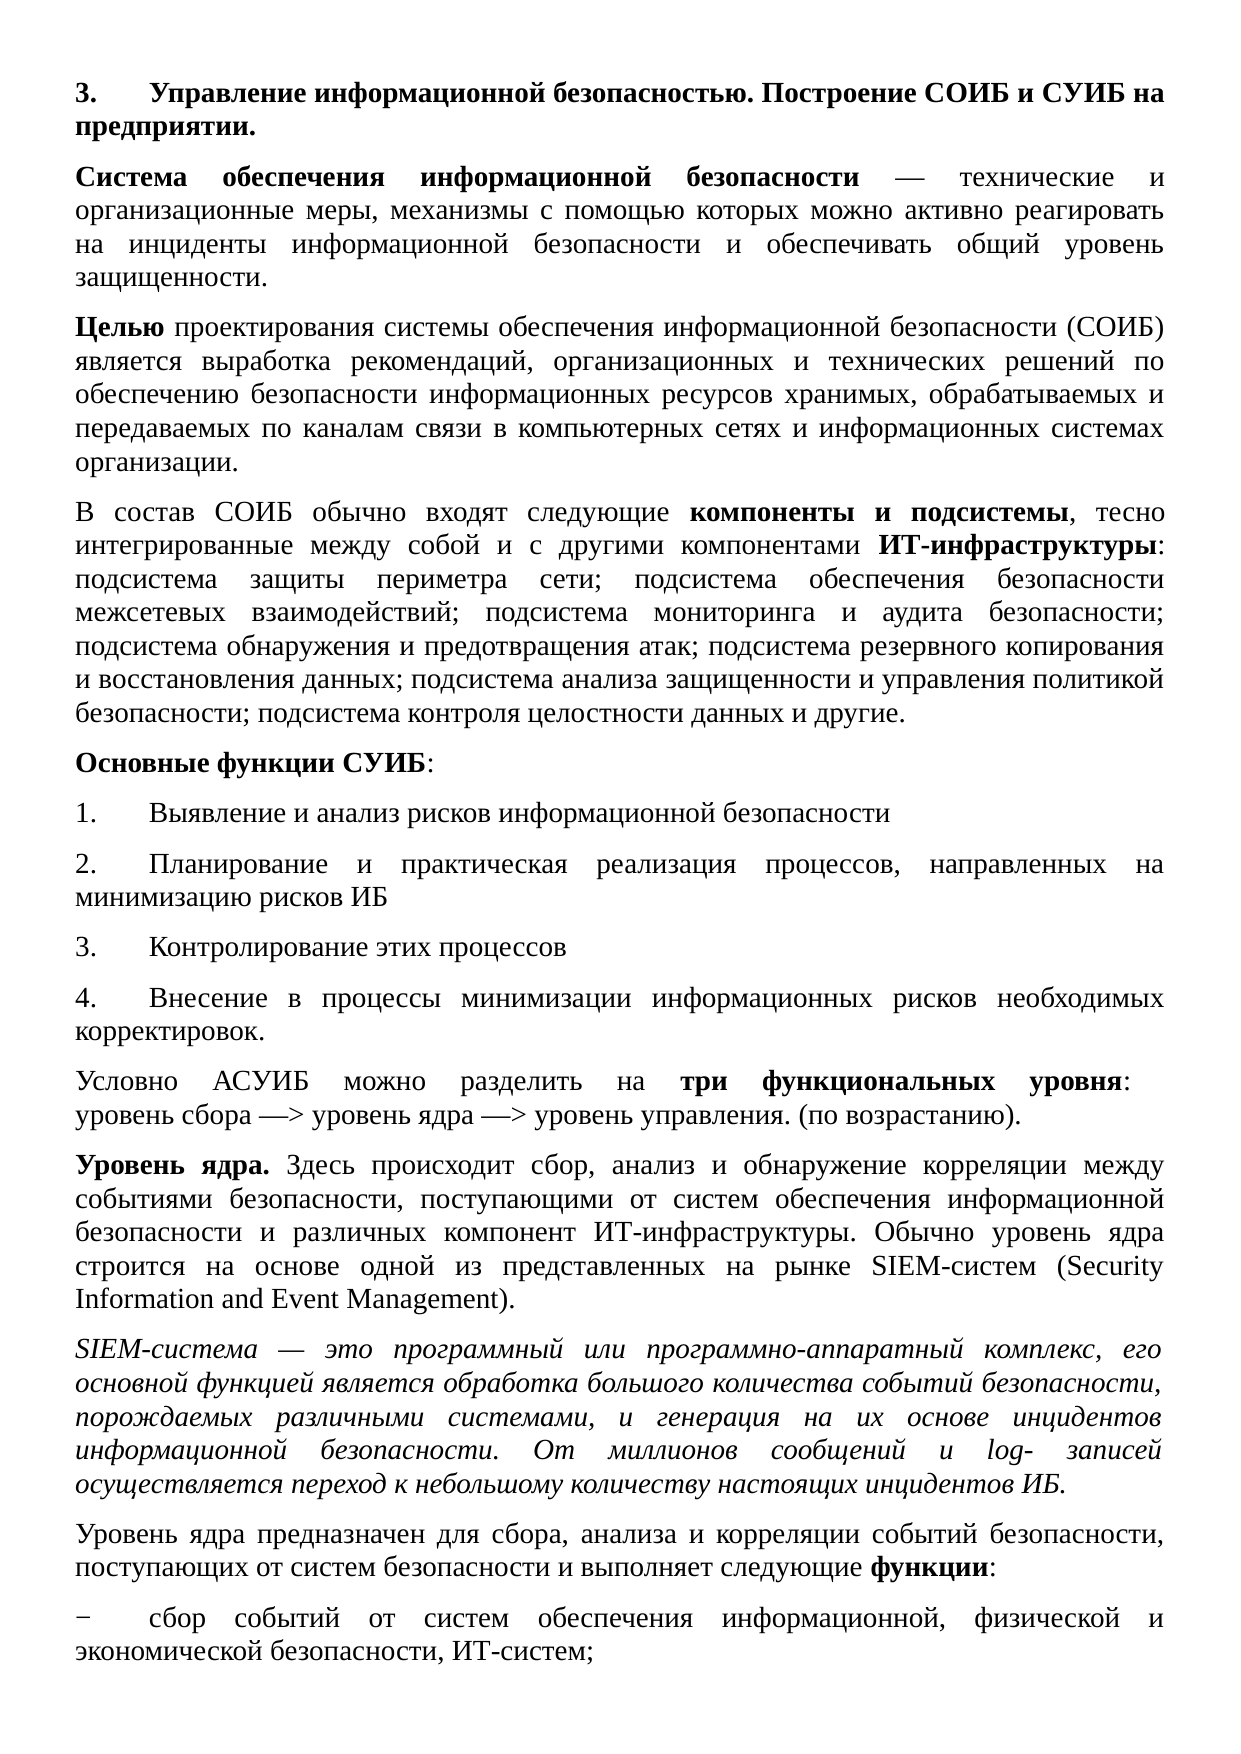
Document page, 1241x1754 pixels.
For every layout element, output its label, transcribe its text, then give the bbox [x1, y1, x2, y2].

list Управление информационной безопасностью. Построение СОИБ и СУИБ на предприятии. [75, 75, 1165, 142]
list сбор событий от систем обеспечения информационной, физической и экономической безопасности, ИТ-систем; [75, 1600, 1165, 1667]
text В состав СОИБ обычно входят следующие компоненты и подсистемы, тесно интегрированные между собой и с другими компонентами ИТ-инфраструктуры: подсистема защиты периметра сети; подсистема обеспечения безопасности межсетевых взаимодействий; подсистема мониторинга и аудита безопасности; подсистема обнаружения и предотвращения атак; подсистема резервного копирования и восстановления данных; подсистема анализа защищенности и управления политикой безопасности; подсистема контроля целостности данных и другие. [75, 494, 1165, 729]
text 4. Внесение в процессы минимизации информационных рисков необходимых корректировок. [75, 980, 1165, 1047]
text 3. Контролирование этих процессов [75, 929, 1165, 963]
text Целью проектирования системы обеспечения информационной безопасности (СОИБ) является выработка рекомендаций, организационных и технических решений по обеспечению безопасности информационных ресурсов хранимых, обрабатываемых и передаваемых по каналам связи в компьютерных сетях и информационных системах организации. [75, 309, 1165, 477]
text Уровень ядра предназначен для сбора, анализа и корреляции событий безопасности, поступающих от систем безопасности и выполняет следующие функции: [75, 1516, 1165, 1583]
text Система обеспечения информационной безопасности — технические и организационные меры, механизмы с помощью которых можно активно реагировать на инциденты информационной безопасности и обеспечивать общий уровень защищенности. [75, 159, 1165, 293]
text Основные функции СУИБ: [75, 745, 1165, 779]
text SIEM-система — это программный или программно-аппаратный комплекс, его основной функцией является обработка большого количества событий безопасности, порождаемых различными системами, и генерация на их основе инцидентов информационной безопасности. От миллионов сообщений и log- записей осуществляется переход к небольшому количеству настоящих инцидентов ИБ. [75, 1332, 1165, 1499]
text 2. Планирование и практическая реализация процессов, направленных на минимизацию рисков ИБ [75, 846, 1165, 913]
text Уровень ядра. Здесь происходит сбор, анализ и обнаружение корреляции между событиями безопасности, поступающими от систем обеспечения информационной безопасности и различных компонент ИТ-инфраструктуры. Обычно уровень ядра строится на основе одной из представленных на рынке SIEM-систем (Security Information and Event Management). [75, 1147, 1165, 1315]
text Условно АСУИБ можно разделить на три функциональных уровня: уровень сбора —> уровень ядра —> уровень управления. (по возрастанию). [75, 1063, 1165, 1131]
text 1. Выявление и анализ рисков информационной безопасности [75, 796, 1165, 829]
